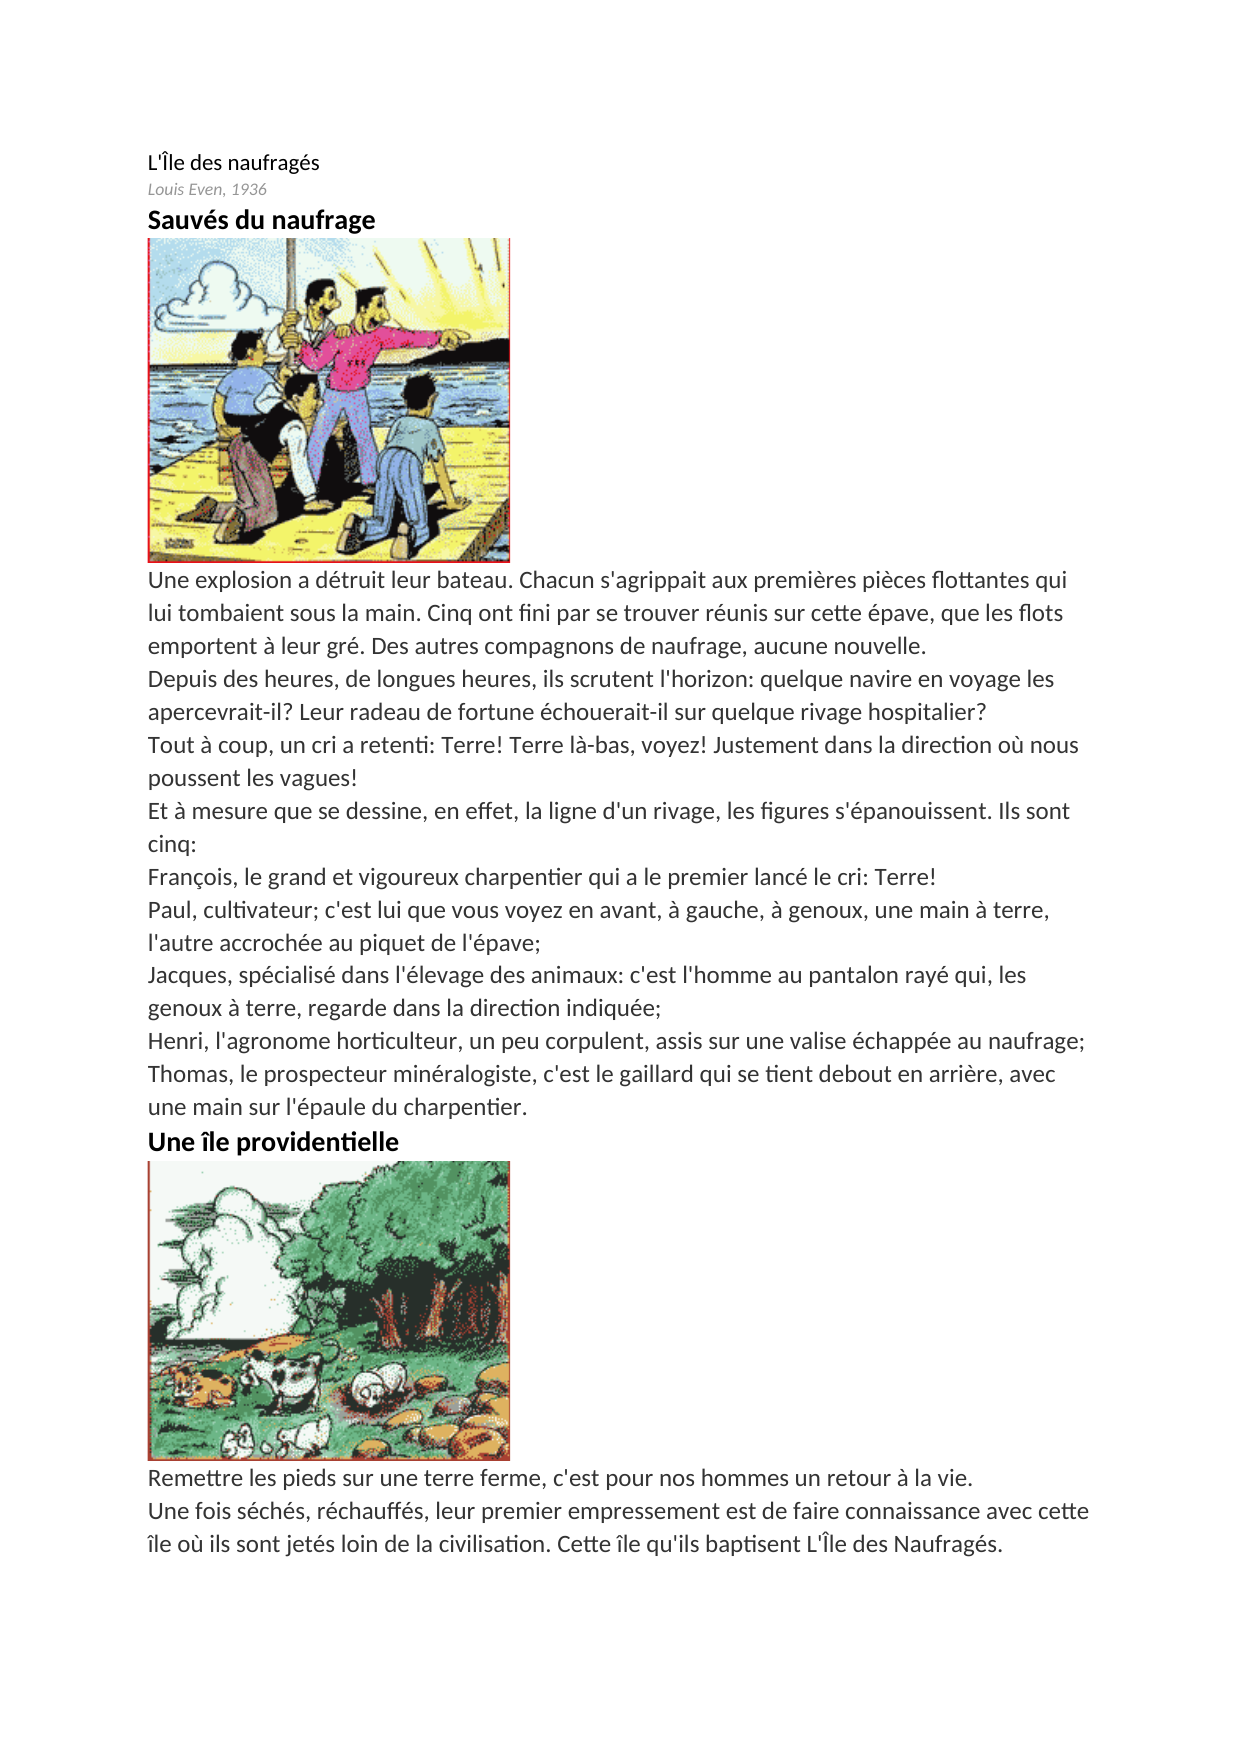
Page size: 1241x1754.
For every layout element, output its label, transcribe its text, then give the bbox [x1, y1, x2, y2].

text Sauvés du naufrage [148, 202, 1093, 236]
text Une explosion a détruit leur bateau. Chacun s'agrippait aux premières pièces flottantes qui lui tombaient sous la main. Cinq ont fini par se trouver réunis sur cette épave, que les flots emportent à leur gré. Des autres compagnons de naufrage, aucune nouvelle. [148, 565, 1093, 661]
text Remettre les pieds sur une terre ferme, c'est pour nos hommes un retour à la vie. [148, 1462, 1093, 1493]
text Henri, l'agronome horticulteur, un peu corpulent, assis sur une valise échappée au naufrage; [148, 1026, 1093, 1056]
text Une île providentielle [148, 1124, 1093, 1159]
text François, le grand et vigoureux charpentier qui a le premier lancé le cri: Terre! [148, 861, 1093, 891]
picture [147, 238, 511, 563]
picture [147, 1161, 511, 1461]
text Louis Even, 1936 [148, 178, 1093, 199]
text Tout à coup, un cri a retenti: Terre! Terre là-bas, voyez! Justement dans la direction où nous poussent les vagues! [148, 729, 1093, 793]
text Thomas, le prospecteur minéralogiste, c'est le gaillard qui se tient debout en arrière, avec une main sur l'épaule du charpentier. [148, 1058, 1093, 1122]
text Jacques, spécialisé dans l'élevage des animaux: c'est l'homme au pantalon rayé qui, les genoux à terre, regarde dans la direction indiquée; [148, 960, 1093, 1023]
text Une fois séchés, réchauffés, leur premier empressement est de faire connaissance avec cette île où ils sont jetés loin de la civilisation. Cette île qu'ils baptisent L'Île des Naufragés. [148, 1495, 1093, 1559]
text Depuis des heures, de longues heures, ils scrutent l'horizon: quelque navire en voyage les apercevrait-il? Leur radeau de fortune échouerait-il sur quelque rivage hospitalier? [148, 663, 1093, 727]
text Et à mesure que se dessine, en effet, la ligne d'un rivage, les figures s'épanouissent. Ils sont cinq: [148, 795, 1093, 858]
text Paul, cultivateur; c'est lui que vous voyez en avant, à gauche, à genoux, une main à terre, l'autre accrochée au piquet de l'épave; [148, 894, 1093, 957]
text L'Île des naufragés [148, 148, 1093, 176]
